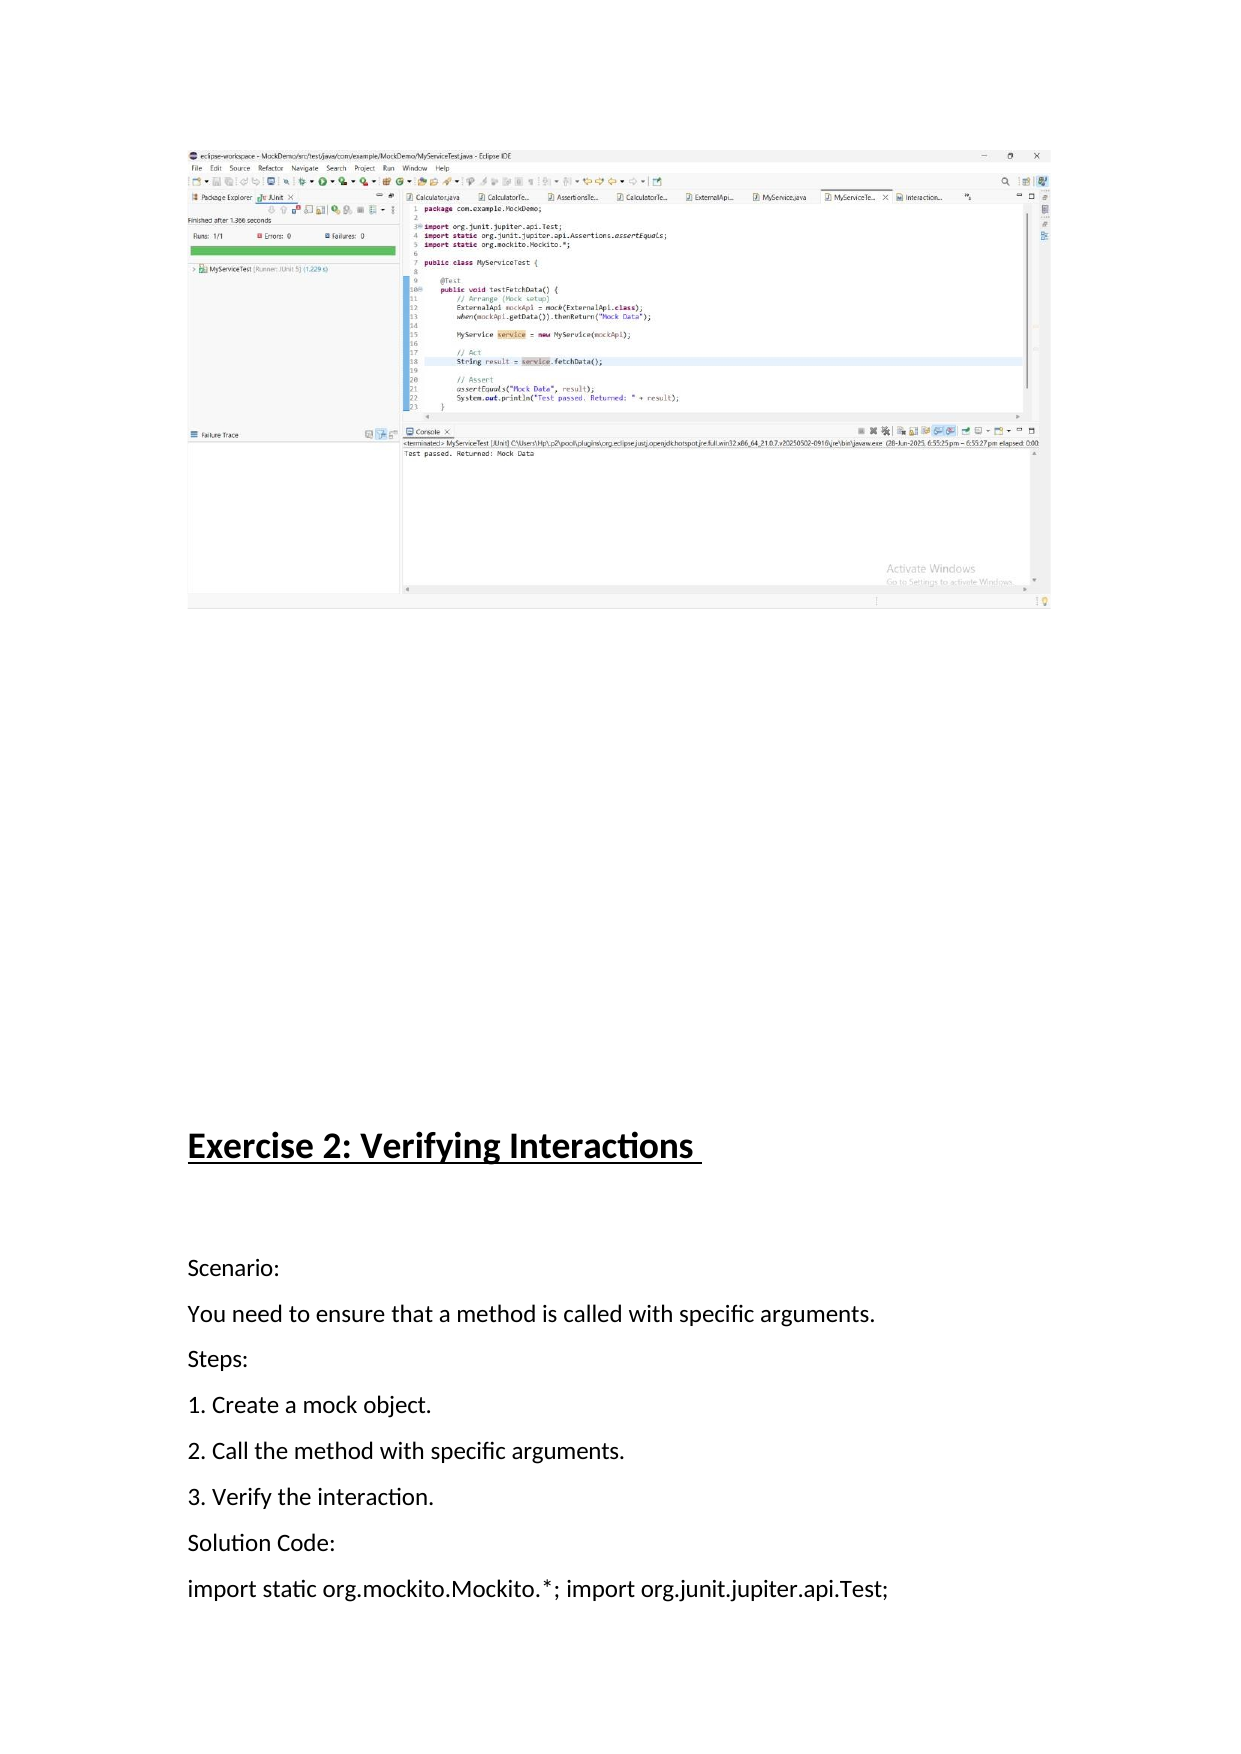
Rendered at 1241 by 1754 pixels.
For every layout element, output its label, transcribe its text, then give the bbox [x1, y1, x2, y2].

subtitle Exercise 2: Verifying Interactions [187, 1122, 1078, 1168]
list Call the method with specific arguments. [187, 1435, 1078, 1466]
picture [187, 150, 1051, 609]
text import static org.mockito.Mockito.*; import org.junit.jupiter.api.Test; [187, 1573, 1078, 1603]
list Verify the interaction. Solution Code: [187, 1481, 435, 1557]
list Create a mock object. [187, 1389, 1078, 1420]
text You need to ensure that a method is called with specific arguments. Steps: [187, 1298, 930, 1374]
text Scenario: [187, 1252, 1078, 1283]
